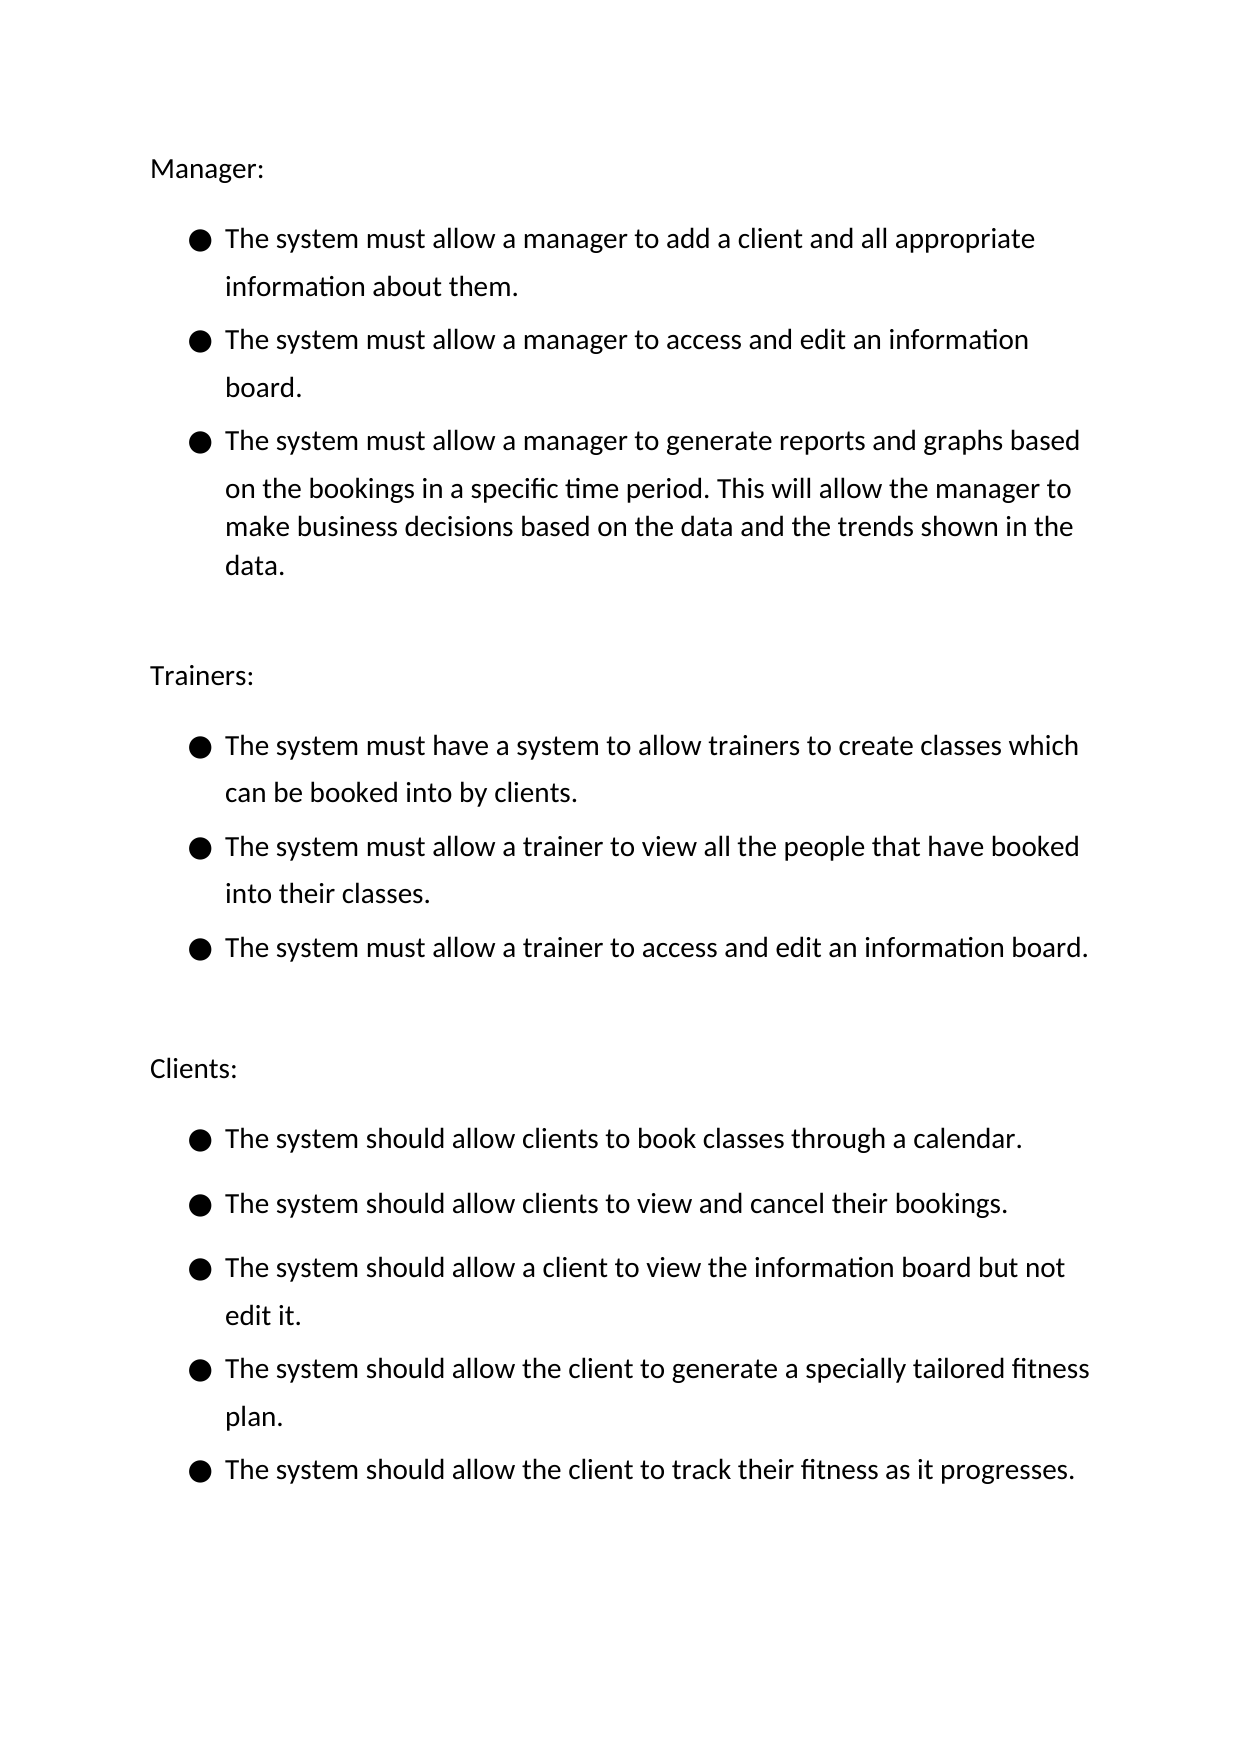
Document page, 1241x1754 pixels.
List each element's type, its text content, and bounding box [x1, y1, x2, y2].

list The system should allow a client to view the information board but not edit it. [187, 1234, 1090, 1333]
list The system must allow a trainer to access and edit an information board. [187, 914, 1090, 974]
text Manager: [150, 150, 1090, 186]
text Clients: [150, 1050, 1090, 1086]
list The system must have a system to allow trainers to create classes which can be booked into by clients. [187, 712, 1090, 810]
text Trainers: [150, 657, 1090, 692]
list The system should allow clients to book classes through a calendar. [187, 1105, 1090, 1165]
list The system must allow a manager to add a client and all appropriate information about them. [187, 205, 1090, 303]
list The system must allow a manager to generate reports and graphs based on the bookings in a specific time period. This will allow the manager to make business decisions based on the data and the trends shown in the data. [187, 407, 1090, 582]
list The system must allow a trainer to view all the people that have booked into their classes. [187, 813, 1090, 911]
list The system should allow the client to track their fitness as it progresses. [187, 1436, 1090, 1496]
list The system should allow clients to view and cancel their bookings. [187, 1170, 1090, 1230]
list The system should allow the client to generate a specially tailored fitness plan. [187, 1335, 1090, 1434]
list The system must allow a manager to access and edit an information board. [187, 306, 1090, 404]
